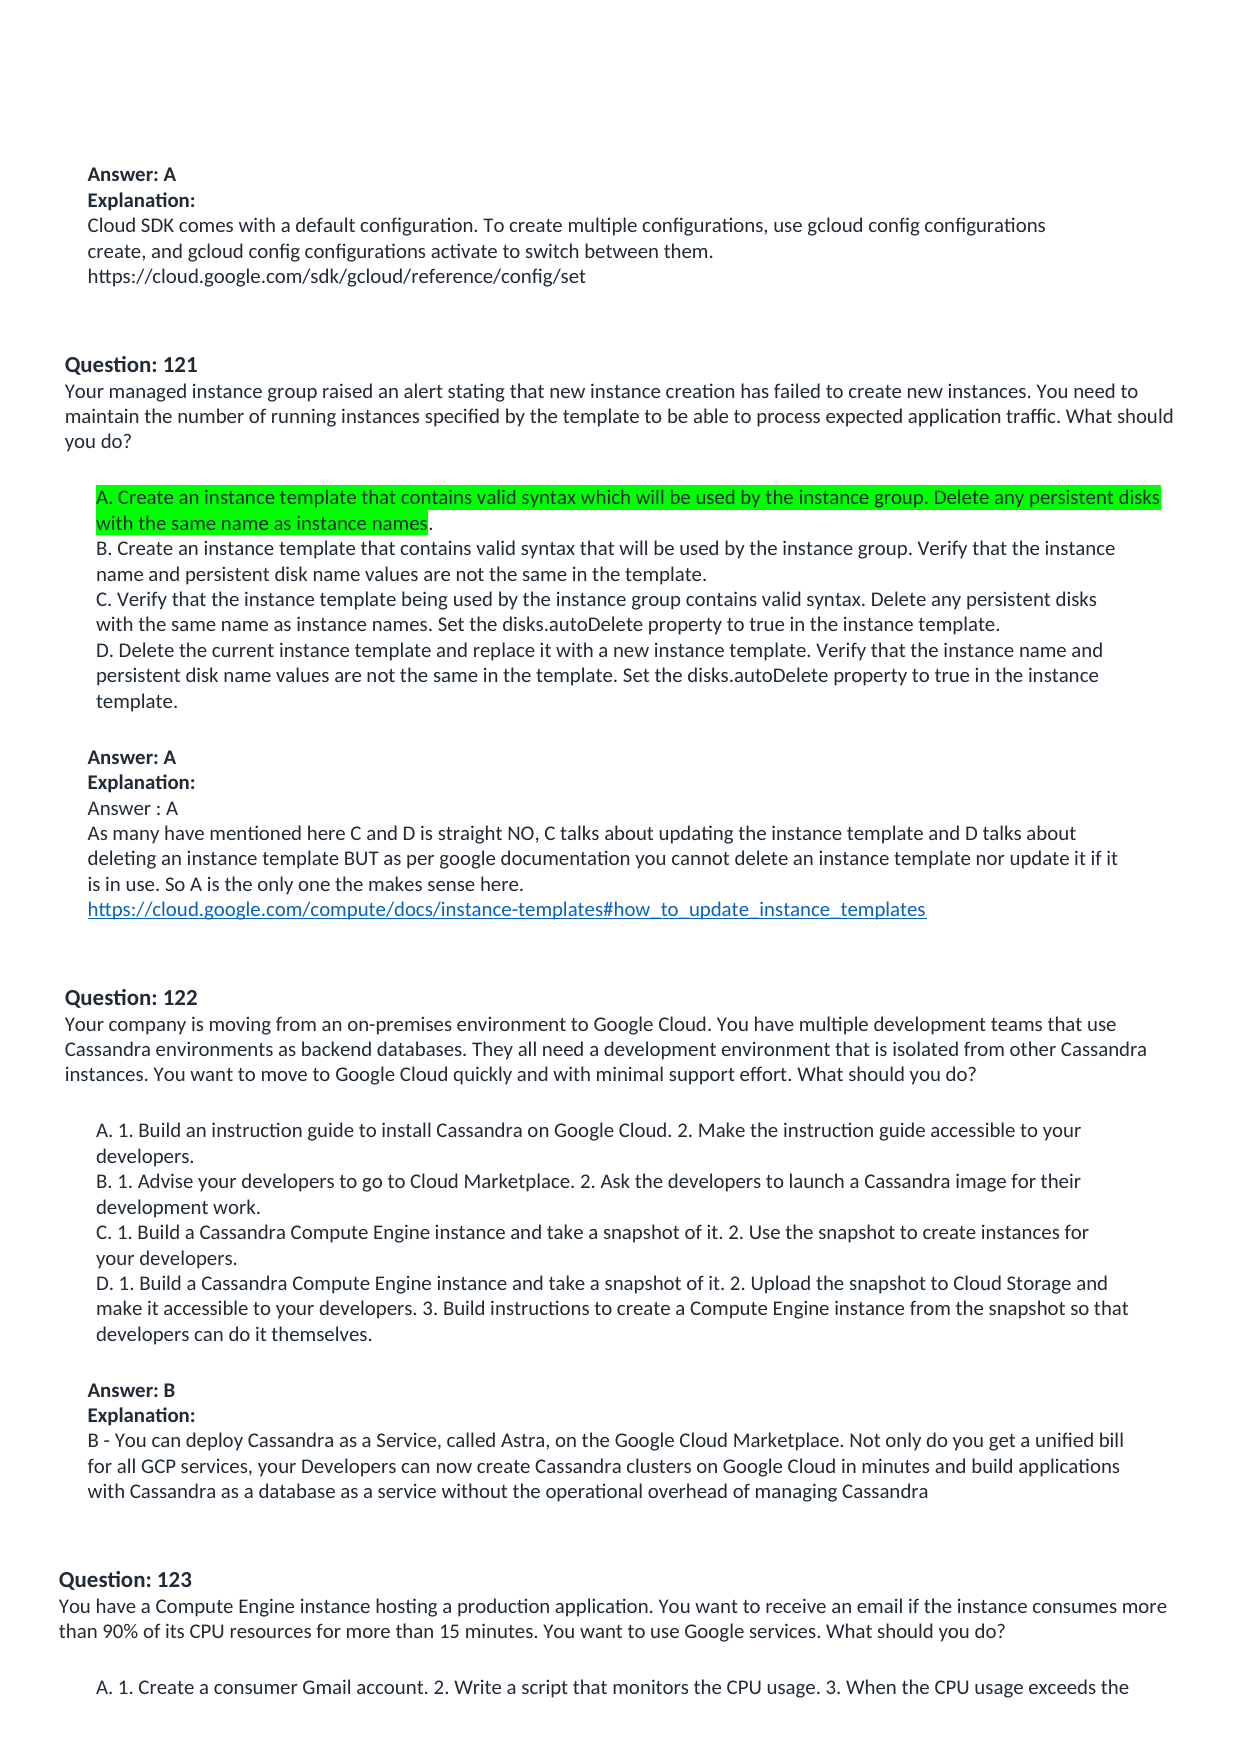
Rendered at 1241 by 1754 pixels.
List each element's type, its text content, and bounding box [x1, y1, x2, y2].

text Answer : A [87, 795, 1177, 820]
text C. Verify that the instance template being used by the instance group contains valid syntax. Delete any persistent disks with the same name as instance names. Set the disks.autoDelete property to true in the instance template. [96, 586, 1105, 637]
text Question: 121 [64, 350, 1177, 378]
text Cloud SDK comes with a default configuration. To create multiple configurations, use gcloud config configurations create, and gcloud config configurations activate to switch between them. [87, 212, 1054, 263]
text Explanation: [87, 769, 1177, 795]
text Explanation: [87, 187, 1177, 212]
text https://cloud.google.com/compute/docs/instance-templates#how_to_update_instance_templates [87, 896, 1177, 922]
text Answer: A [87, 162, 1177, 187]
text Your company is moving from an on-premises environment to Google Cloud. You have multiple development teams that use Cassandra environments as backend databases. They all need a development environment that is isolated from other Cassandra instances. You want to move to Google Cloud quickly and with minimal support effort. What should you do? [64, 1011, 1178, 1087]
text Your managed instance group raised an alert stating that new instance creation has failed to create new instances. You need to maintain the number of running instances specified by the template to be able to process expected application traffic. What should you do? [64, 378, 1178, 454]
text C. 1. Build a Cassandra Compute Engine instance and take a snapshot of it. 2. Use the snapshot to create instances for your developers. [96, 1219, 1107, 1270]
text A. Create an instance template that contains valid syntax which will be used by the instance group. Delete any persistent disks with the same name as instance names. [96, 484, 1166, 535]
text D. 1. Build a Cassandra Compute Engine instance and take a snapshot of it. 2. Upload the snapshot to Cloud Storage and make it accessible to your developers. 3. Build instructions to create a Compute Engine instance from the snapshot so that developers can do it themselves. [96, 1270, 1156, 1346]
text Answer: B [87, 1377, 1177, 1402]
text B. 1. Advise your developers to go to Cloud Marketplace. 2. Ask the developers to launch a Cassandra image for their development work. [96, 1168, 1175, 1219]
text You have a Compute Engine instance hosting a production application. You want to receive an email if the instance consumes more than 90% of its CPU resources for more than 15 minutes. You want to use Google services. What should you do? [59, 1593, 1169, 1644]
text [96, 1674, 1162, 1700]
text Explanation: [87, 1402, 1177, 1428]
text Question: 122 [64, 983, 1177, 1011]
text D. Delete the current instance template and replace it with a new instance template. Verify that the instance name and persistent disk name values are not the same in the template. Set the disks.autoDelete property to true in the instance template. [96, 637, 1153, 713]
text https://cloud.google.com/sdk/gcloud/reference/config/set [87, 263, 1177, 289]
text Answer: A [87, 744, 1177, 769]
text A. 1. Build an instruction guide to install Cassandra on Google Cloud. 2. Make the instruction guide accessible to your developers. [96, 1118, 1180, 1168]
text As many have mentioned here C and D is straight NO, C talks about updating the instance template and D talks about deleting an instance template BUT as per google documentation you cannot delete an instance template nor update it if it is in use. So A is the only one the makes sense here. [87, 820, 1127, 896]
text Question: 123 [59, 1565, 1169, 1593]
text B - You can deploy Cassandra as a Service, called Astra, on the Google Cloud Marketplace. Not only do you get a unified bill for all GCP services, your Developers can now create Cassandra clusters on Google Cloud in minutes and build applications with Cassandra as a database as a service without the operational overhead of managing Cassandra [87, 1428, 1151, 1504]
text B. Create an instance template that contains valid syntax that will be used by the instance group. Verify that the instance name and persistent disk name values are not the same in the template. [96, 535, 1148, 586]
